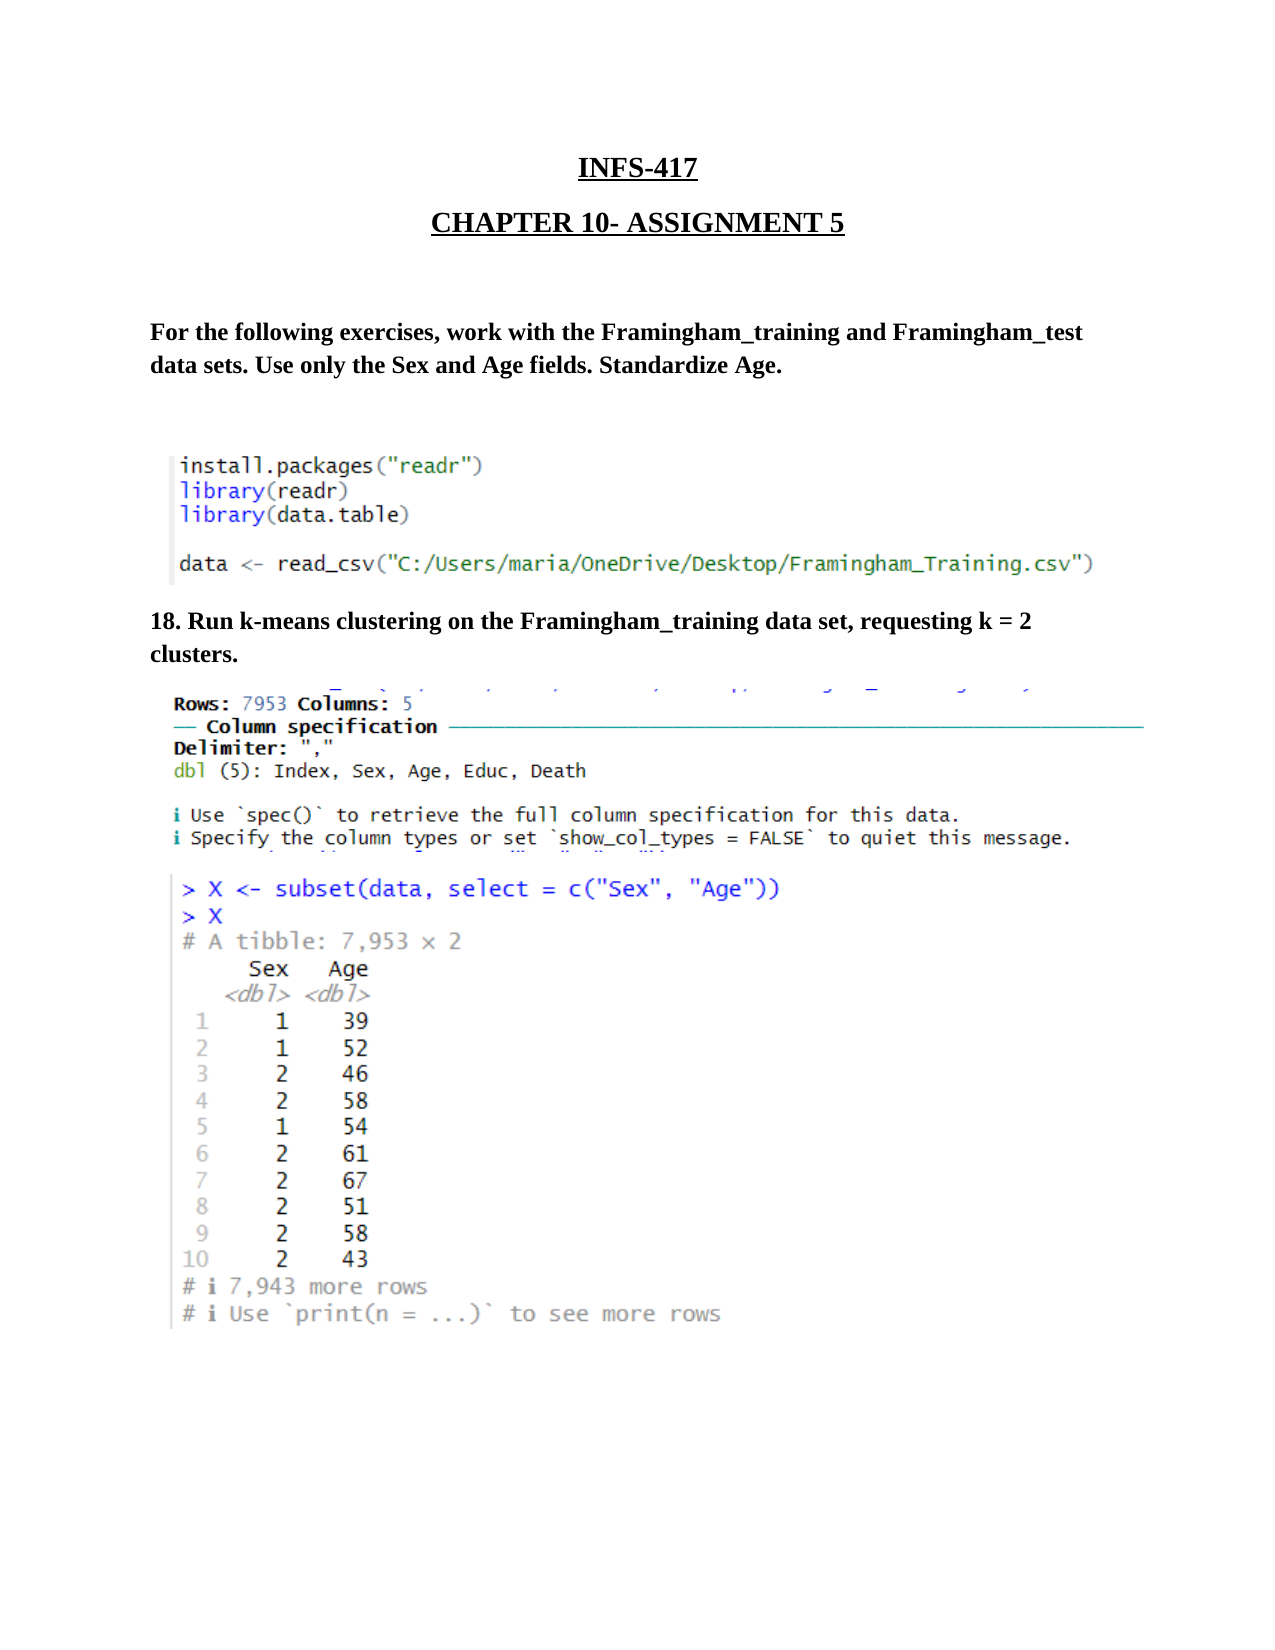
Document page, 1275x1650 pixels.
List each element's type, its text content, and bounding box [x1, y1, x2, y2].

text 18. Run k‐means clustering on the Framingham_training data set, requesting k = 2 clusters. [150, 606, 1125, 668]
text INFS-417 [150, 150, 1125, 183]
text For the following exercises, work with the Framingham_training and Framingham_test data sets. Use only the Sex and Age fields. Standardize Age. [150, 317, 1125, 379]
text CHAPTER 10- ASSIGNMENT 5 [150, 205, 1125, 239]
